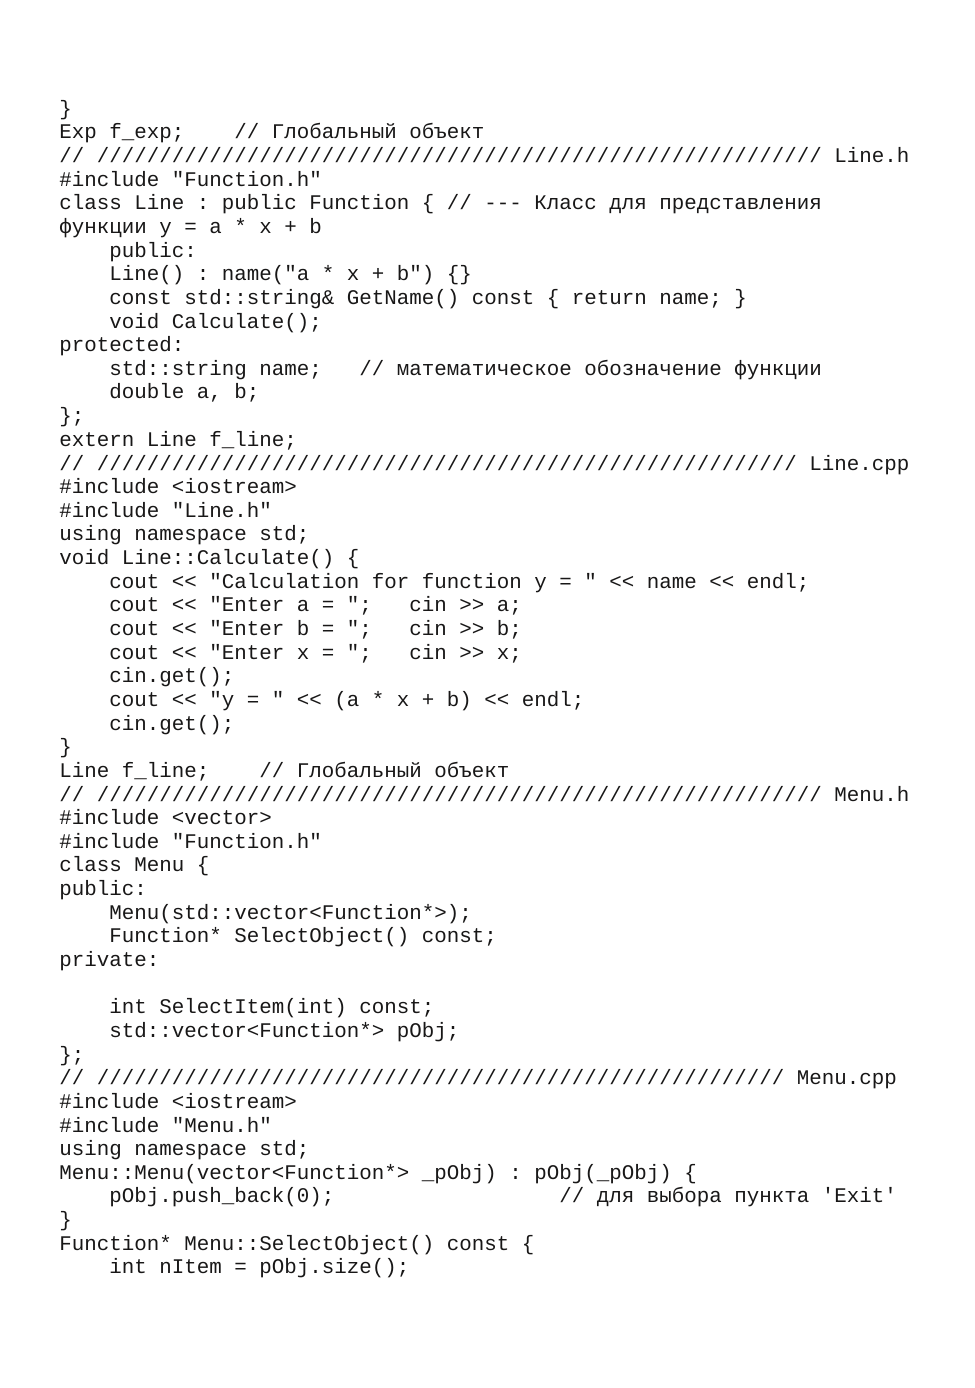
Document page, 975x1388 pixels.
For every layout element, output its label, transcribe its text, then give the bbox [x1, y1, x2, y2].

text private: [59, 949, 916, 973]
text class Menu { [59, 854, 916, 878]
text // /////////////////////////////////////////////////////// Menu.cpp [59, 1067, 916, 1091]
text cin.get(); [59, 713, 916, 736]
text #include <iostream> [59, 1091, 916, 1114]
text // ////////////////////////////////////////////////////////// Menu.h [59, 783, 916, 807]
text cout << "Calculation for function y = " << name << endl; [59, 571, 916, 594]
text } [59, 1209, 916, 1233]
text }; [59, 405, 916, 429]
text } [59, 98, 916, 121]
text Menu::Menu(vector<Function*> _pObj) : pObj(_pObj) { [59, 1162, 916, 1186]
text Line f_line; // Глобальный объект [59, 760, 916, 783]
text std::vector<Function*> pObj; [59, 1020, 916, 1044]
text int nItem = pObj.size(); [59, 1256, 916, 1280]
text const std::string& GetName() const { return name; } [59, 287, 916, 311]
text extern Line f_line; [59, 429, 916, 452]
text void Calculate(); [59, 311, 916, 334]
text Exp f_exp; // Глобальный объект [59, 121, 916, 145]
text #include <vector> [59, 807, 916, 831]
text #include "Menu.h" [59, 1114, 916, 1138]
text pObj.push_back(0); // для выбора пункта 'Exit' [59, 1186, 916, 1209]
text void Line::Calculate() { [59, 547, 916, 571]
text cout << "Enter b = "; cin >> b; [59, 618, 916, 642]
text public: [59, 240, 916, 263]
text std::string name; // математическое обозначение функции [59, 358, 916, 382]
text Function* Menu::SelectObject() const { [59, 1233, 916, 1256]
text protected: [59, 334, 916, 358]
text int SelectItem(int) const; [59, 996, 916, 1020]
text #include <iostream> [59, 476, 916, 500]
text Line() : name("a * x + b") {} [59, 263, 916, 287]
text #include "Function.h" [59, 169, 916, 192]
text using namespace std; [59, 1138, 916, 1162]
text } [59, 736, 916, 760]
text cout << "Enter x = "; cin >> x; [59, 642, 916, 665]
text #include "Line.h" [59, 500, 916, 523]
text double a, b; [59, 382, 916, 405]
text // ////////////////////////////////////////////////////////// Line.h [59, 145, 916, 169]
text public: [59, 878, 916, 902]
text cout << "y = " << (a * x + b) << endl; [59, 689, 916, 713]
text using namespace std; [59, 523, 916, 547]
text // //////////////////////////////////////////////////////// Line.cpp [59, 452, 916, 476]
text Function* SelectObject() const; [59, 925, 916, 949]
text cout << "Enter a = "; cin >> a; [59, 594, 916, 618]
text #include "Function.h" [59, 831, 916, 854]
text Menu(std::vector<Function*>); [59, 902, 916, 925]
text cin.get(); [59, 665, 916, 689]
text }; [59, 1044, 916, 1067]
text class Line : public Function { // --- Класс для представления функции y = a * x + b [59, 192, 916, 240]
